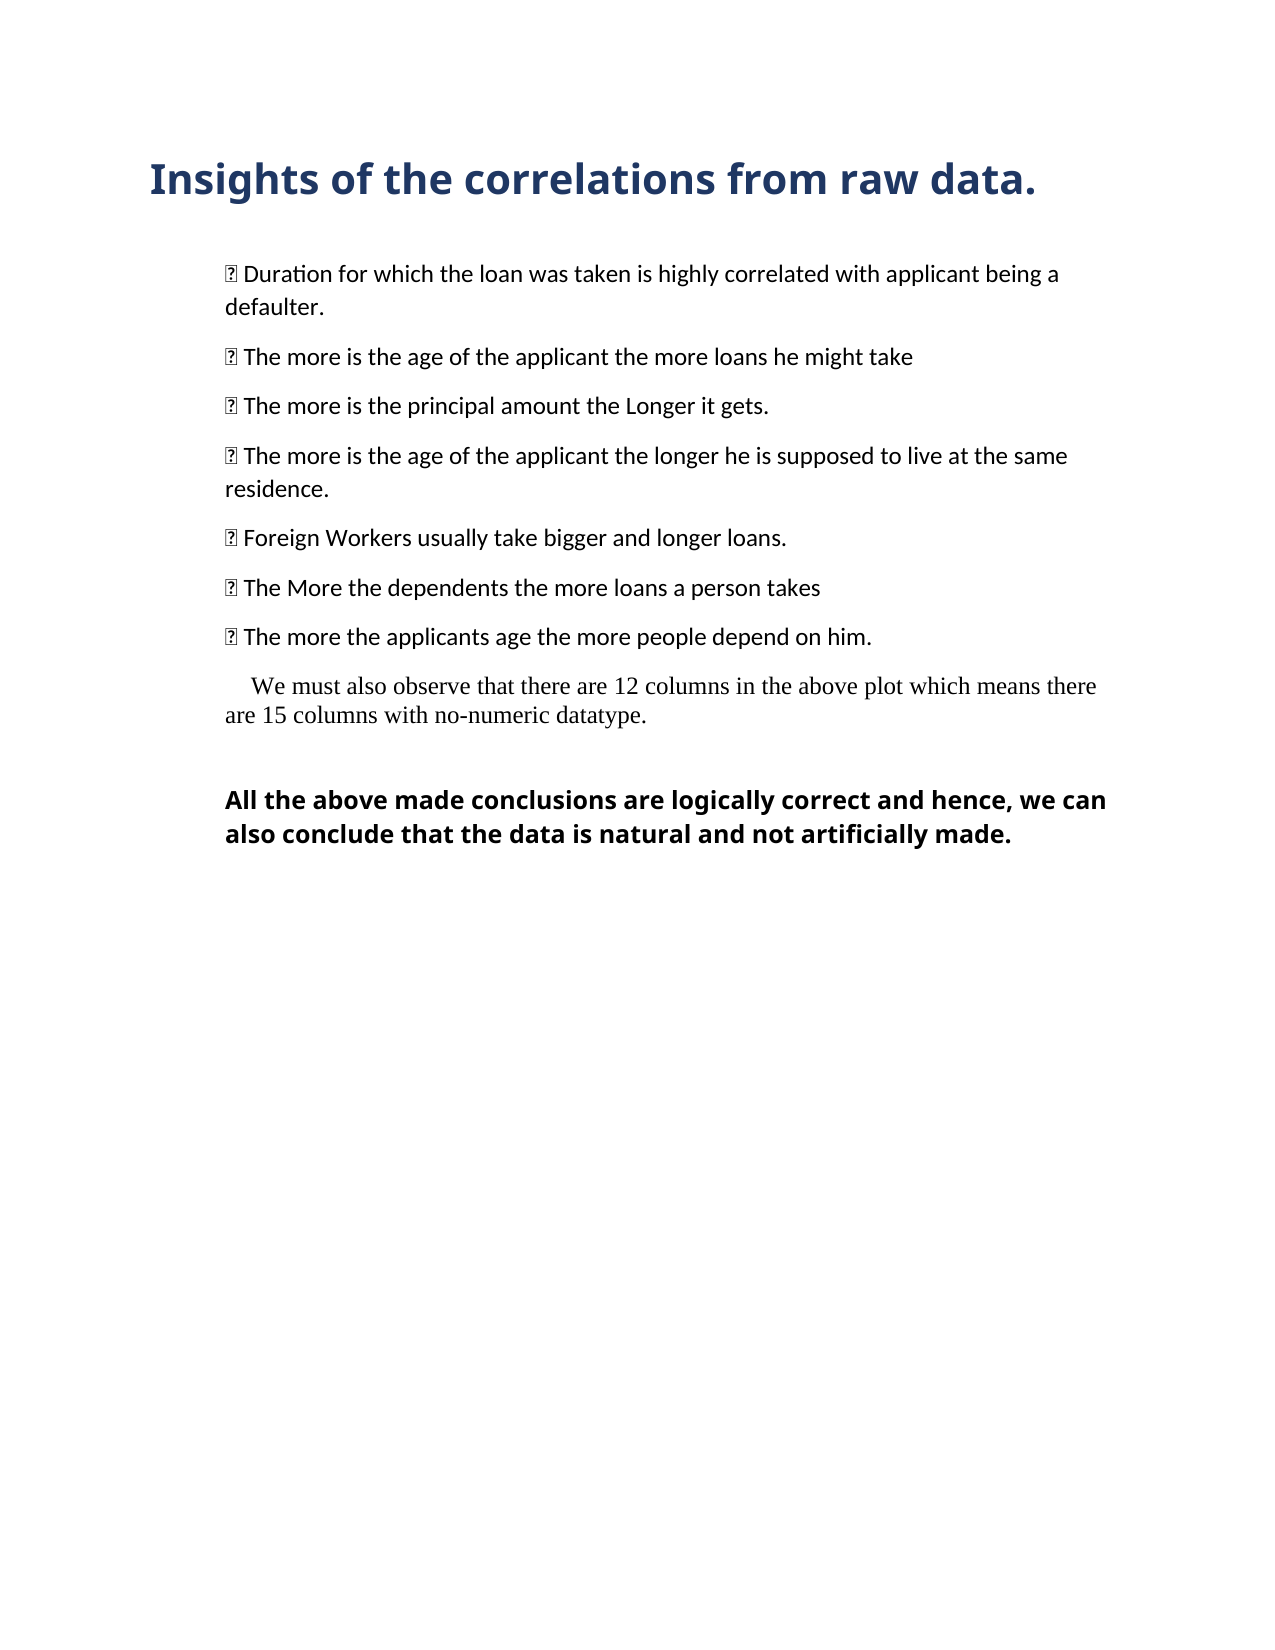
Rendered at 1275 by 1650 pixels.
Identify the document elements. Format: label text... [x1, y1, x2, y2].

text  The more is the age of the applicant the longer he is supposed to live at the same residence. [225, 440, 1125, 503]
subtitle Insights of the correlations from raw data. [150, 150, 1125, 207]
text  Duration for which the loan was taken is highly correlated with applicant being a defaulter. [225, 258, 1125, 322]
text  Foreign Workers usually take bigger and longer loans. [225, 522, 1125, 553]
text  The More the dependents the more loans a person takes [225, 572, 1125, 602]
text  The more is the principal amount the Longer it gets. [225, 390, 1125, 421]
text  We must also observe that there are 12 columns in the above plot which means there are 15 columns with no-numeric datatype. [225, 671, 1125, 728]
text  The more the applicants age the more people depend on him. [225, 621, 1125, 652]
text  The more is the age of the applicant the more loans he might take [225, 341, 1125, 371]
